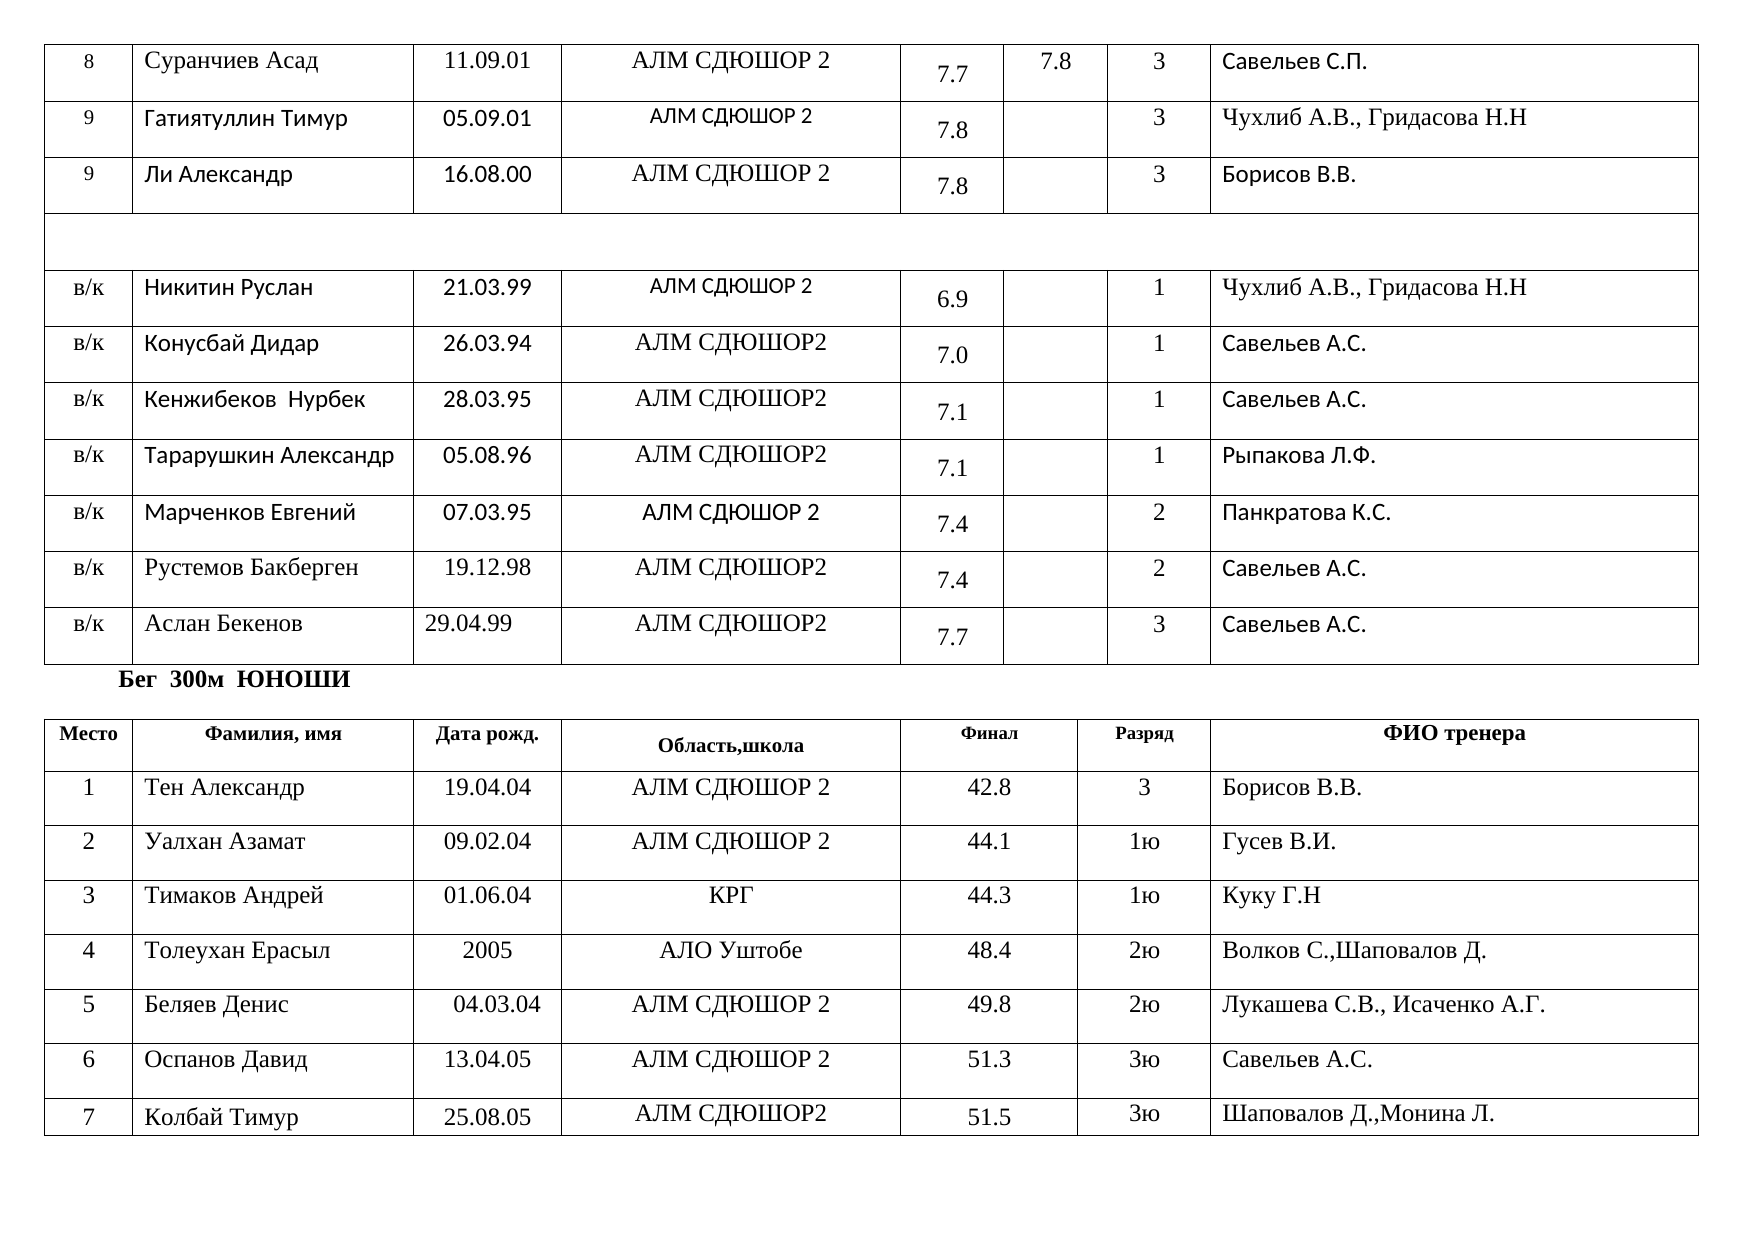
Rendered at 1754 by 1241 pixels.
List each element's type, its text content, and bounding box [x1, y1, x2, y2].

table_cell 7 [45, 1099, 132, 1135]
table_cell 7.1 [901, 383, 1003, 438]
table_cell [1004, 158, 1107, 213]
table_cell 04.03.04 [414, 990, 561, 1043]
table_cell [1004, 271, 1107, 326]
table_cell Савельев А.С. [1211, 1044, 1698, 1097]
table_cell [1004, 440, 1107, 495]
table_cell 3 [45, 881, 132, 934]
table_cell [1004, 102, 1107, 157]
table_cell АЛМ СДЮШОР 2 [562, 271, 900, 326]
table_cell Уалхан Азамат [133, 826, 413, 879]
table_cell 44.3 [901, 881, 1077, 934]
table_cell 3 [1108, 608, 1210, 663]
table_cell 1 [1108, 327, 1210, 382]
table_cell в/к [45, 440, 132, 495]
table_cell 8 [45, 45, 132, 101]
table_cell Борисов В.В. [1211, 772, 1698, 825]
table_cell Гусев В.И. [1211, 826, 1698, 879]
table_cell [1211, 1099, 1698, 1135]
table_cell 2 [45, 826, 132, 879]
table_cell 29.04.99 [414, 608, 561, 663]
table_cell 1ю [1078, 826, 1210, 879]
table_cell 05.09.01 [414, 102, 561, 157]
table_cell Савельев А.С. [1211, 327, 1698, 382]
table_cell Панкратова К.С. [1211, 496, 1698, 551]
table_cell [1004, 496, 1107, 551]
table_cell 7.8 [1004, 45, 1107, 101]
table_cell 1 [45, 772, 132, 825]
table_cell 3ю [1078, 1044, 1210, 1097]
table_cell Беляев Денис [133, 990, 413, 1043]
table_cell 16.08.00 [414, 158, 561, 213]
table_cell Савельев А.С. [1211, 552, 1698, 607]
table_cell АЛМ СДЮШОР 2 [562, 772, 900, 825]
table_cell [1004, 552, 1107, 607]
table_header Область,школа [562, 720, 900, 771]
table_cell в/к [45, 608, 132, 663]
table_cell 25.08.05 [414, 1099, 561, 1135]
table_header Место [45, 720, 132, 771]
table_cell 26.03.94 [414, 327, 561, 382]
table_cell Куку Г.Н [1211, 881, 1698, 934]
table_cell АЛМ СДЮШОР2 [562, 440, 900, 495]
table_cell Тен Александр [133, 772, 413, 825]
table_cell АЛМ СДЮШОР2 [562, 327, 900, 382]
table_cell 4 [45, 935, 132, 988]
table_cell АЛМ СДЮШОР 2 [562, 826, 900, 879]
table_cell 3 [1108, 45, 1210, 101]
table_cell 9 [45, 158, 132, 213]
table_cell Ли Александр [133, 158, 413, 213]
table_cell 1 [1108, 440, 1210, 495]
table_header ФИО тренера [1211, 720, 1698, 771]
table_cell 44.1 [901, 826, 1077, 879]
table_cell 2 [1108, 496, 1210, 551]
table_cell [45, 214, 1698, 270]
table_cell 49.8 [901, 990, 1077, 1043]
table_cell 3 [1108, 102, 1210, 157]
table_cell 01.06.04 [414, 881, 561, 934]
table_cell Чухлиб А.В., Гридасова Н.Н [1211, 271, 1698, 326]
table_cell 7.4 [901, 496, 1003, 551]
text Бег 300м ЮНОШИ [118, 665, 1683, 693]
table_cell 9 [45, 102, 132, 157]
table_cell АЛМ СДЮШОР2 [562, 383, 900, 438]
table_cell 6 [45, 1044, 132, 1097]
table_cell АЛМ СДЮШОР 2 [562, 102, 900, 157]
table_cell АЛМ СДЮШОР2 [562, 552, 900, 607]
table_cell 1ю [1078, 881, 1210, 934]
table_cell 5 [45, 990, 132, 1043]
table_cell 05.08.96 [414, 440, 561, 495]
table_cell Кенжибеков Нурбек [133, 383, 413, 438]
table_cell Колбай Тимур [133, 1099, 413, 1135]
table_cell 7.7 [901, 608, 1003, 663]
table_cell АЛО Уштобе [562, 935, 900, 988]
table_header Фамилия, имя [133, 720, 413, 771]
table_cell Конусбай Дидар [133, 327, 413, 382]
table_cell АЛМ СДЮШОР 2 [562, 990, 900, 1043]
table_cell 6.9 [901, 271, 1003, 326]
table_cell 13.04.05 [414, 1044, 561, 1097]
table_cell в/к [45, 271, 132, 326]
table_cell АЛМ СДЮШОР 2 [562, 496, 900, 551]
table_cell 09.02.04 [414, 826, 561, 879]
table_cell 7.8 [901, 102, 1003, 157]
table_cell в/к [45, 327, 132, 382]
table_cell АЛМ СДЮШОР 2 [562, 45, 900, 101]
table_cell в/к [45, 383, 132, 438]
table_cell 11.09.01 [414, 45, 561, 101]
table_cell Волков С.,Шаповалов Д. [1211, 935, 1698, 988]
table_header Разряд [1078, 720, 1210, 771]
table_cell [1004, 327, 1107, 382]
table_cell Рыпакова Л.Ф. [1211, 440, 1698, 495]
table_cell АЛМ СДЮШОР 2 [562, 1044, 900, 1097]
table_cell 3 [1078, 772, 1210, 825]
table_cell в/к [45, 496, 132, 551]
table_cell Чухлиб А.В., Гридасова Н.Н [1211, 102, 1698, 157]
table_cell 7.0 [901, 327, 1003, 382]
table_cell Савельев А.С. [1211, 608, 1698, 663]
table_cell 7.7 [901, 45, 1003, 101]
table_cell 19.04.04 [414, 772, 561, 825]
table_cell 3ю [1078, 1099, 1210, 1135]
table_cell 7.4 [901, 552, 1003, 607]
table_cell [1004, 608, 1107, 663]
table_cell Савельев С.П. [1211, 45, 1698, 101]
table_cell Аслан Бекенов [133, 608, 413, 663]
table_cell Тимаков Андрей [133, 881, 413, 934]
table_cell 42.8 [901, 772, 1077, 825]
table_cell Марченков Евгений [133, 496, 413, 551]
table_cell в/к [45, 552, 132, 607]
table_header Дата рожд. [414, 720, 561, 771]
table_cell 2ю [1078, 935, 1210, 988]
table_cell Савельев А.С. [1211, 383, 1698, 438]
table_cell Лукашева С.В., Исаченко А.Г. [1211, 990, 1698, 1043]
table_cell 2ю [1078, 990, 1210, 1043]
table_cell Никитин Руслан [133, 271, 413, 326]
table_cell [1004, 383, 1107, 438]
table_cell 2 [1108, 552, 1210, 607]
table_cell 7.1 [901, 440, 1003, 495]
table_cell 1 [1108, 383, 1210, 438]
table_header Финал [901, 720, 1077, 771]
table_cell 7.8 [901, 158, 1003, 213]
table_cell 28.03.95 [414, 383, 561, 438]
table_cell 07.03.95 [414, 496, 561, 551]
table_cell 1 [1108, 271, 1210, 326]
table_cell 51.3 [901, 1044, 1077, 1097]
table_cell АЛМ СДЮШОР2 [562, 1099, 900, 1135]
table_cell Тарарушкин Александр [133, 440, 413, 495]
table_cell АЛМ СДЮШОР2 [562, 608, 900, 663]
table_cell Рустемов Бакберген [133, 552, 413, 607]
table_cell 19.12.98 [414, 552, 561, 607]
table_cell 48.4 [901, 935, 1077, 988]
table_cell Оспанов Давид [133, 1044, 413, 1097]
table_cell КРГ [562, 881, 900, 934]
table_cell 51.5 [901, 1099, 1077, 1135]
table_cell 2005 [414, 935, 561, 988]
table_cell Гатиятуллин Тимур [133, 102, 413, 157]
table_cell 21.03.99 [414, 271, 561, 326]
table_cell 3 [1108, 158, 1210, 213]
table_cell Борисов В.В. [1211, 158, 1698, 213]
table_cell Суранчиев Асад [133, 45, 413, 101]
table_cell Толеухан Ерасыл [133, 935, 413, 988]
table_cell АЛМ СДЮШОР 2 [562, 158, 900, 213]
